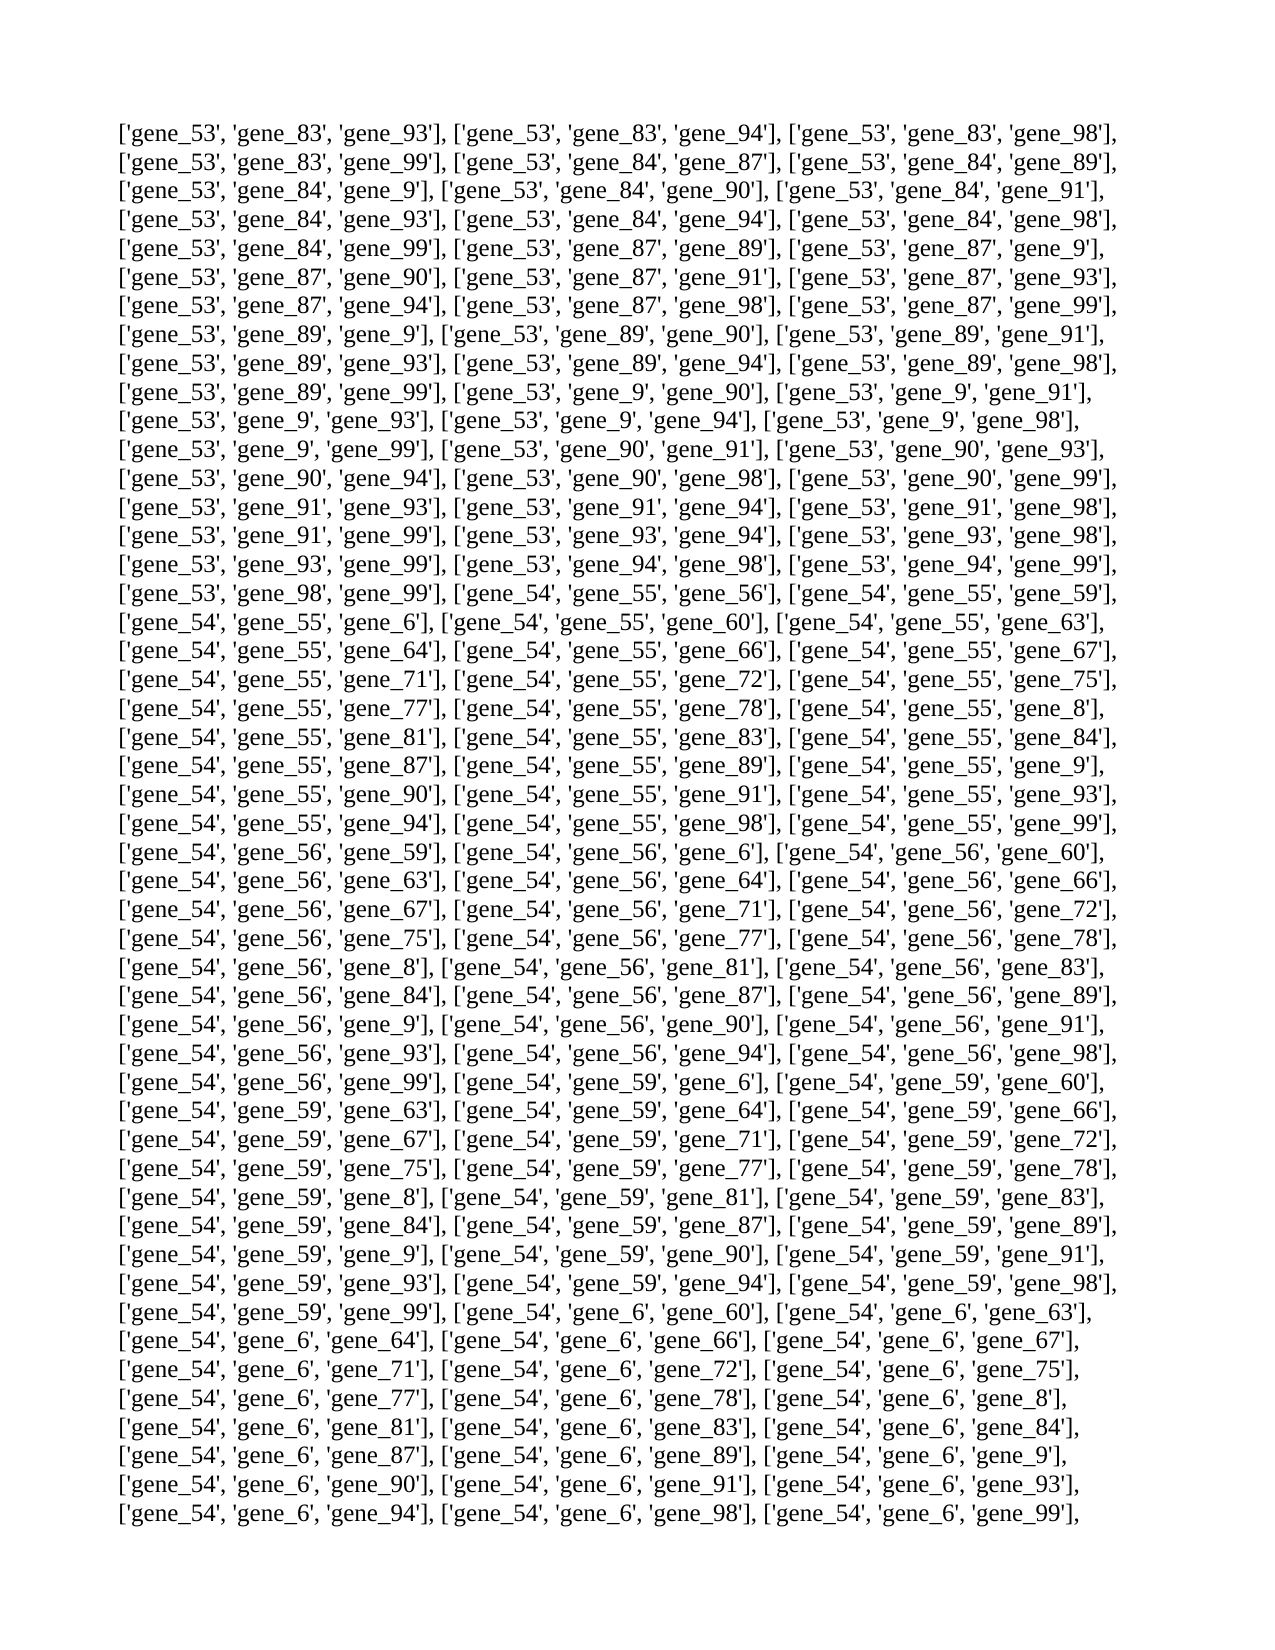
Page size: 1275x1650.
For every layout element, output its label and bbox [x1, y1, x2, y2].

text [118, 118, 1157, 1527]
